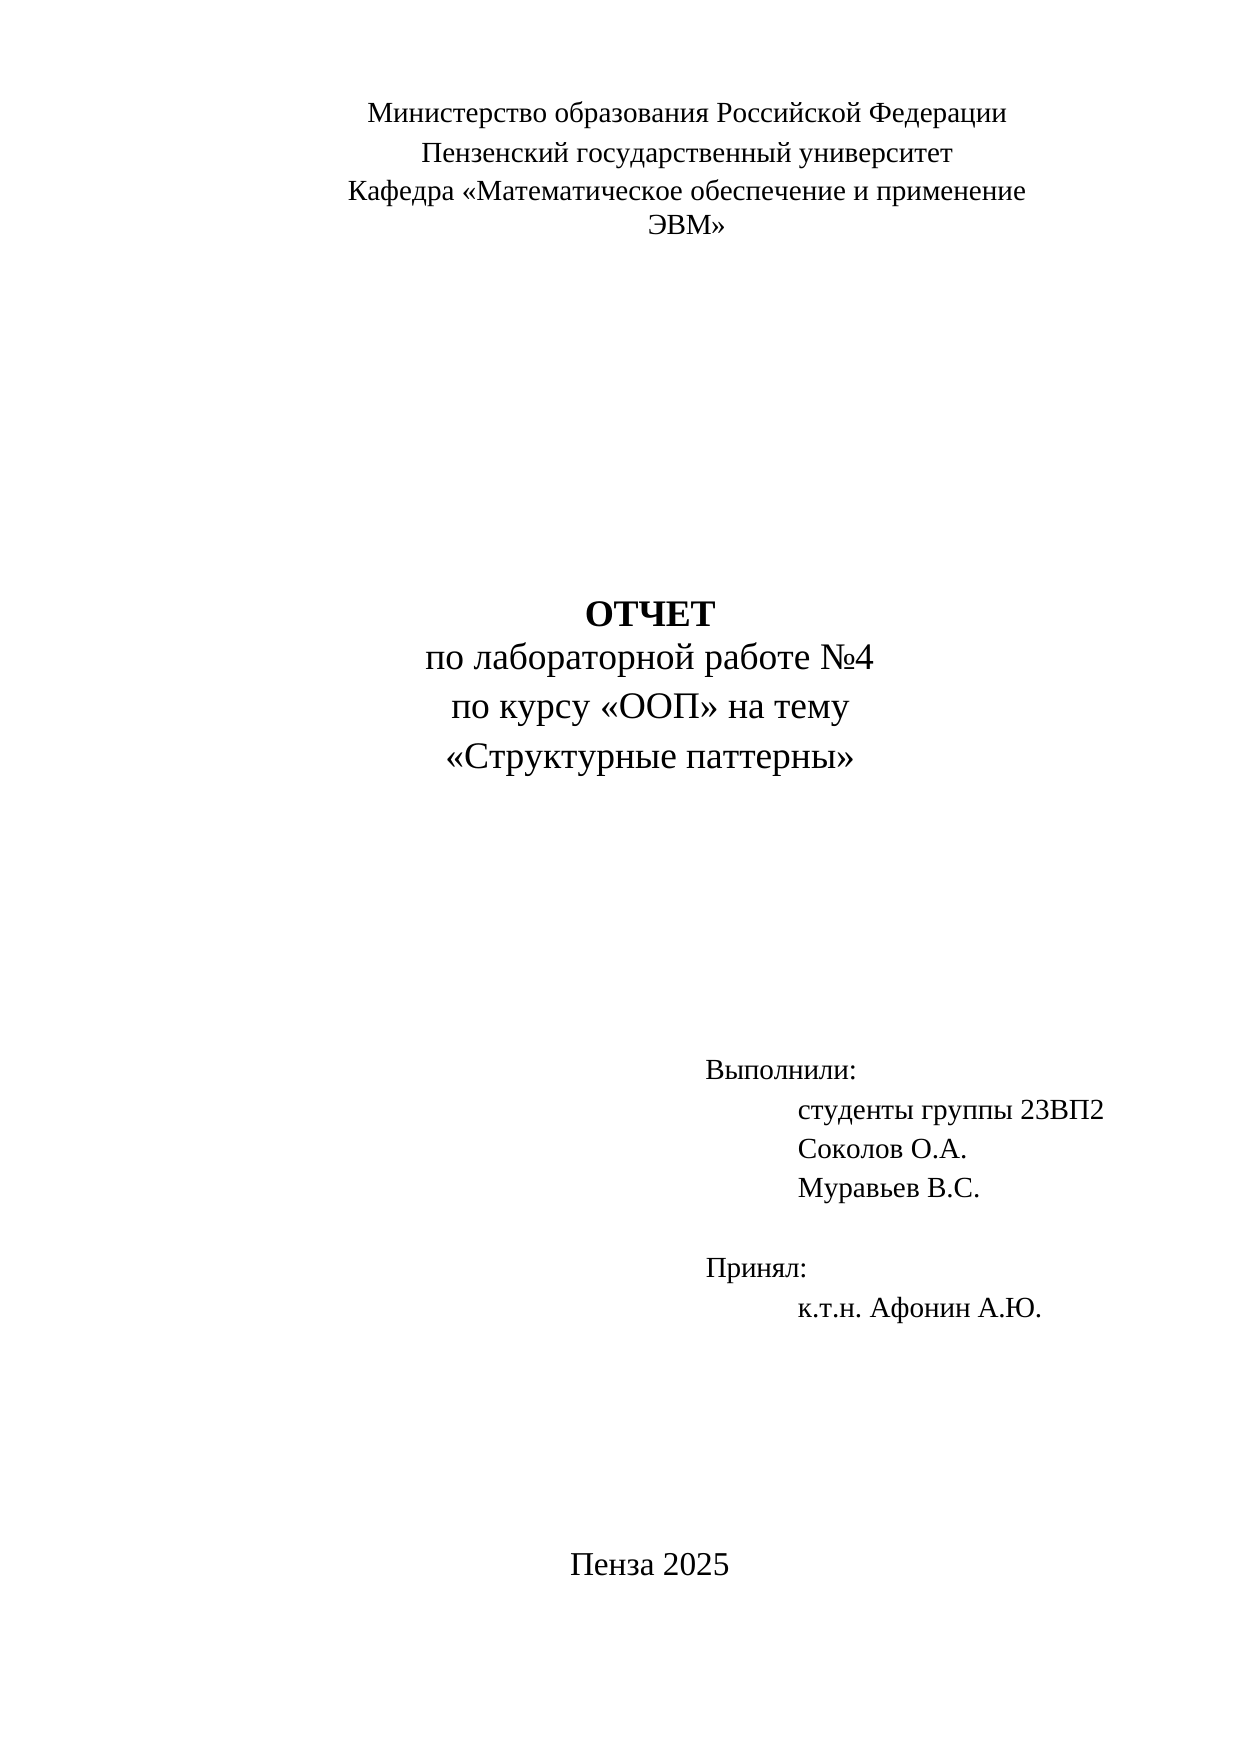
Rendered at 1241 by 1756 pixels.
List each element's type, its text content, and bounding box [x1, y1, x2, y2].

text Принял: [706, 1250, 1152, 1283]
text студенты группы 23ВП2 Соколов О.А. [798, 1092, 1152, 1165]
text Министерство образования Российской Федерации Пензенский государственный университет [309, 95, 1064, 168]
text к.т.н. Афонин А.Ю. [798, 1290, 1152, 1323]
text по лабораторной работе №4 [148, 634, 1152, 677]
text по курсу «ООП» на тему «Структурные паттерны» [334, 684, 966, 776]
text ОТЧЕТ [148, 591, 1152, 634]
text Муравьев В.С. [798, 1171, 1152, 1204]
text Пенза 2025 [148, 1544, 1152, 1582]
text Выполнили: [705, 1052, 1152, 1085]
text Кафедра «Математическое обеспечение и применение ЭВМ» [309, 174, 1064, 241]
